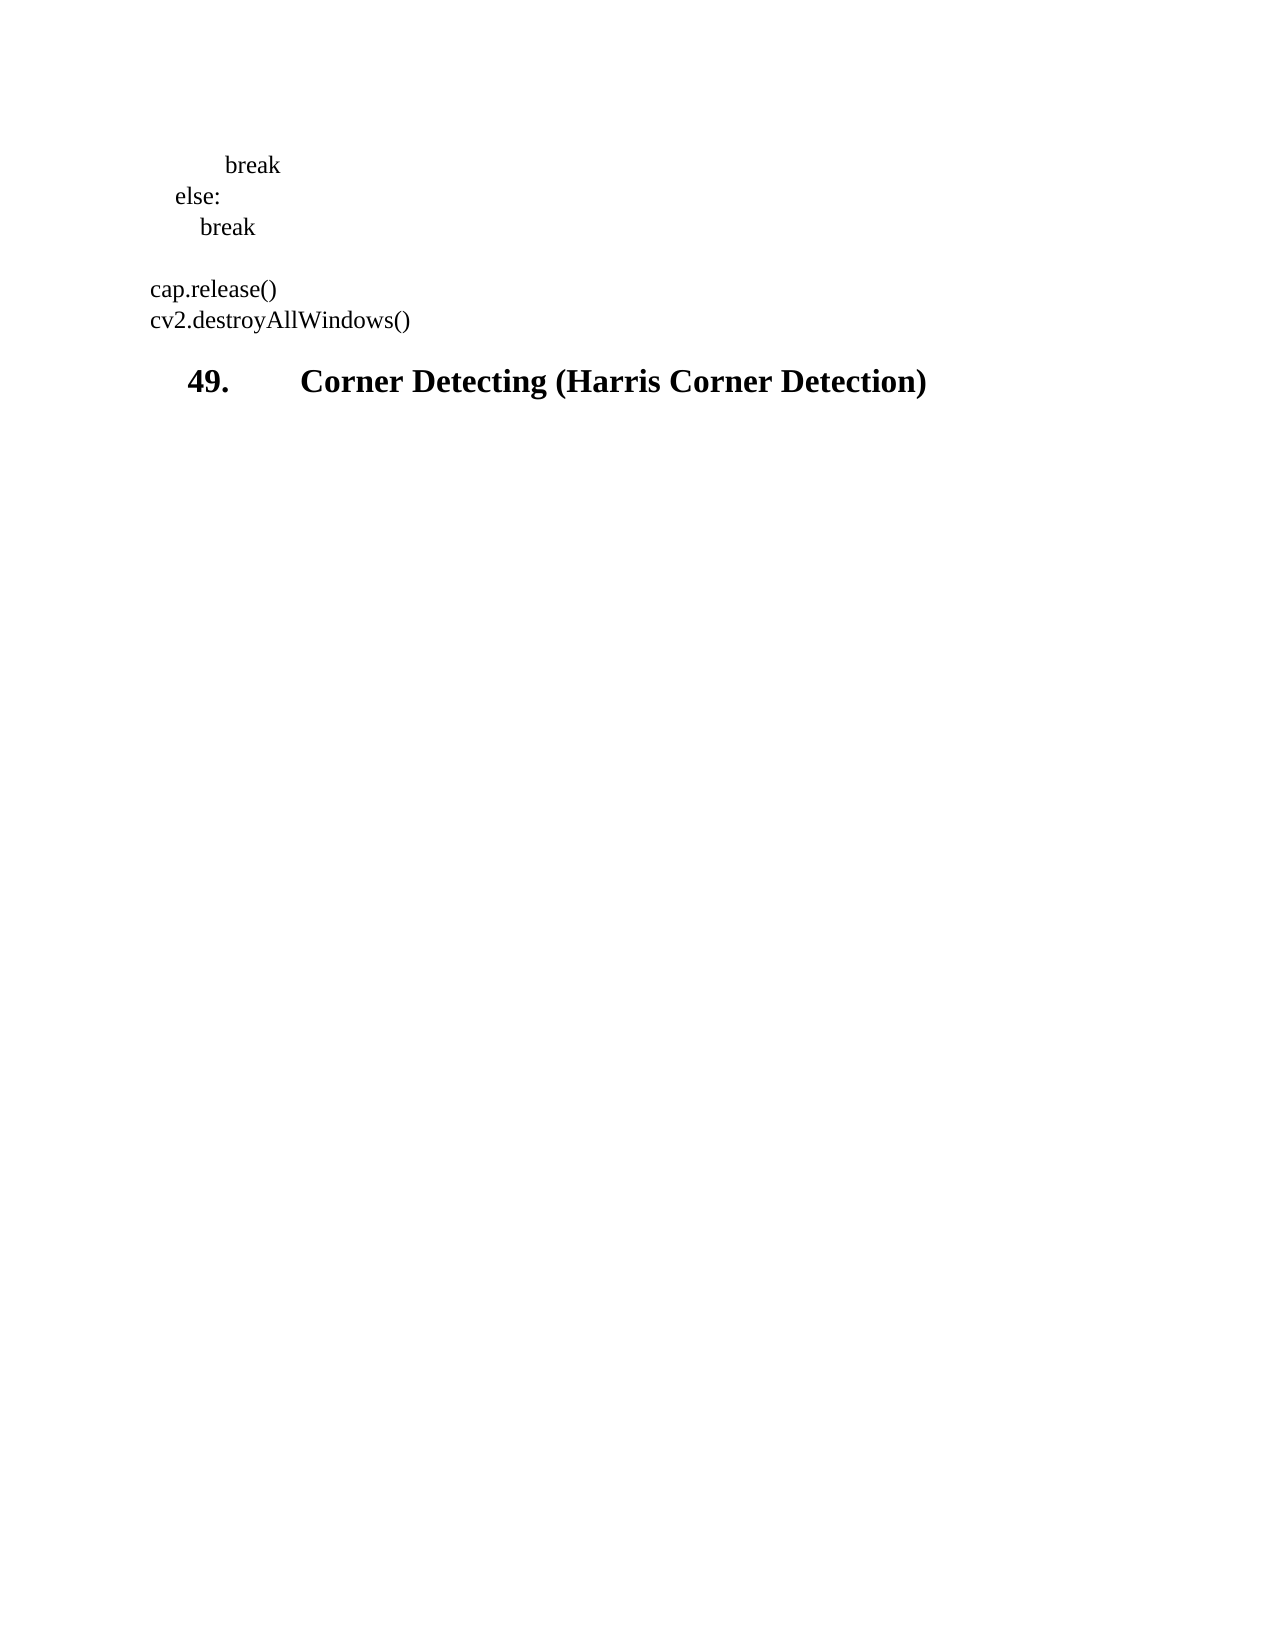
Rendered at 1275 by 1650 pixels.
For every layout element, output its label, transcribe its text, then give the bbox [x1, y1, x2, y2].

text else: [150, 181, 1125, 210]
text cap.release() [150, 274, 1125, 303]
text cv2.destroyAllWindows() [150, 305, 1125, 334]
subtitle Corner Detecting (Harris Corner Detection) [187, 361, 1125, 399]
text break [150, 150, 1125, 179]
text break [150, 212, 1125, 241]
